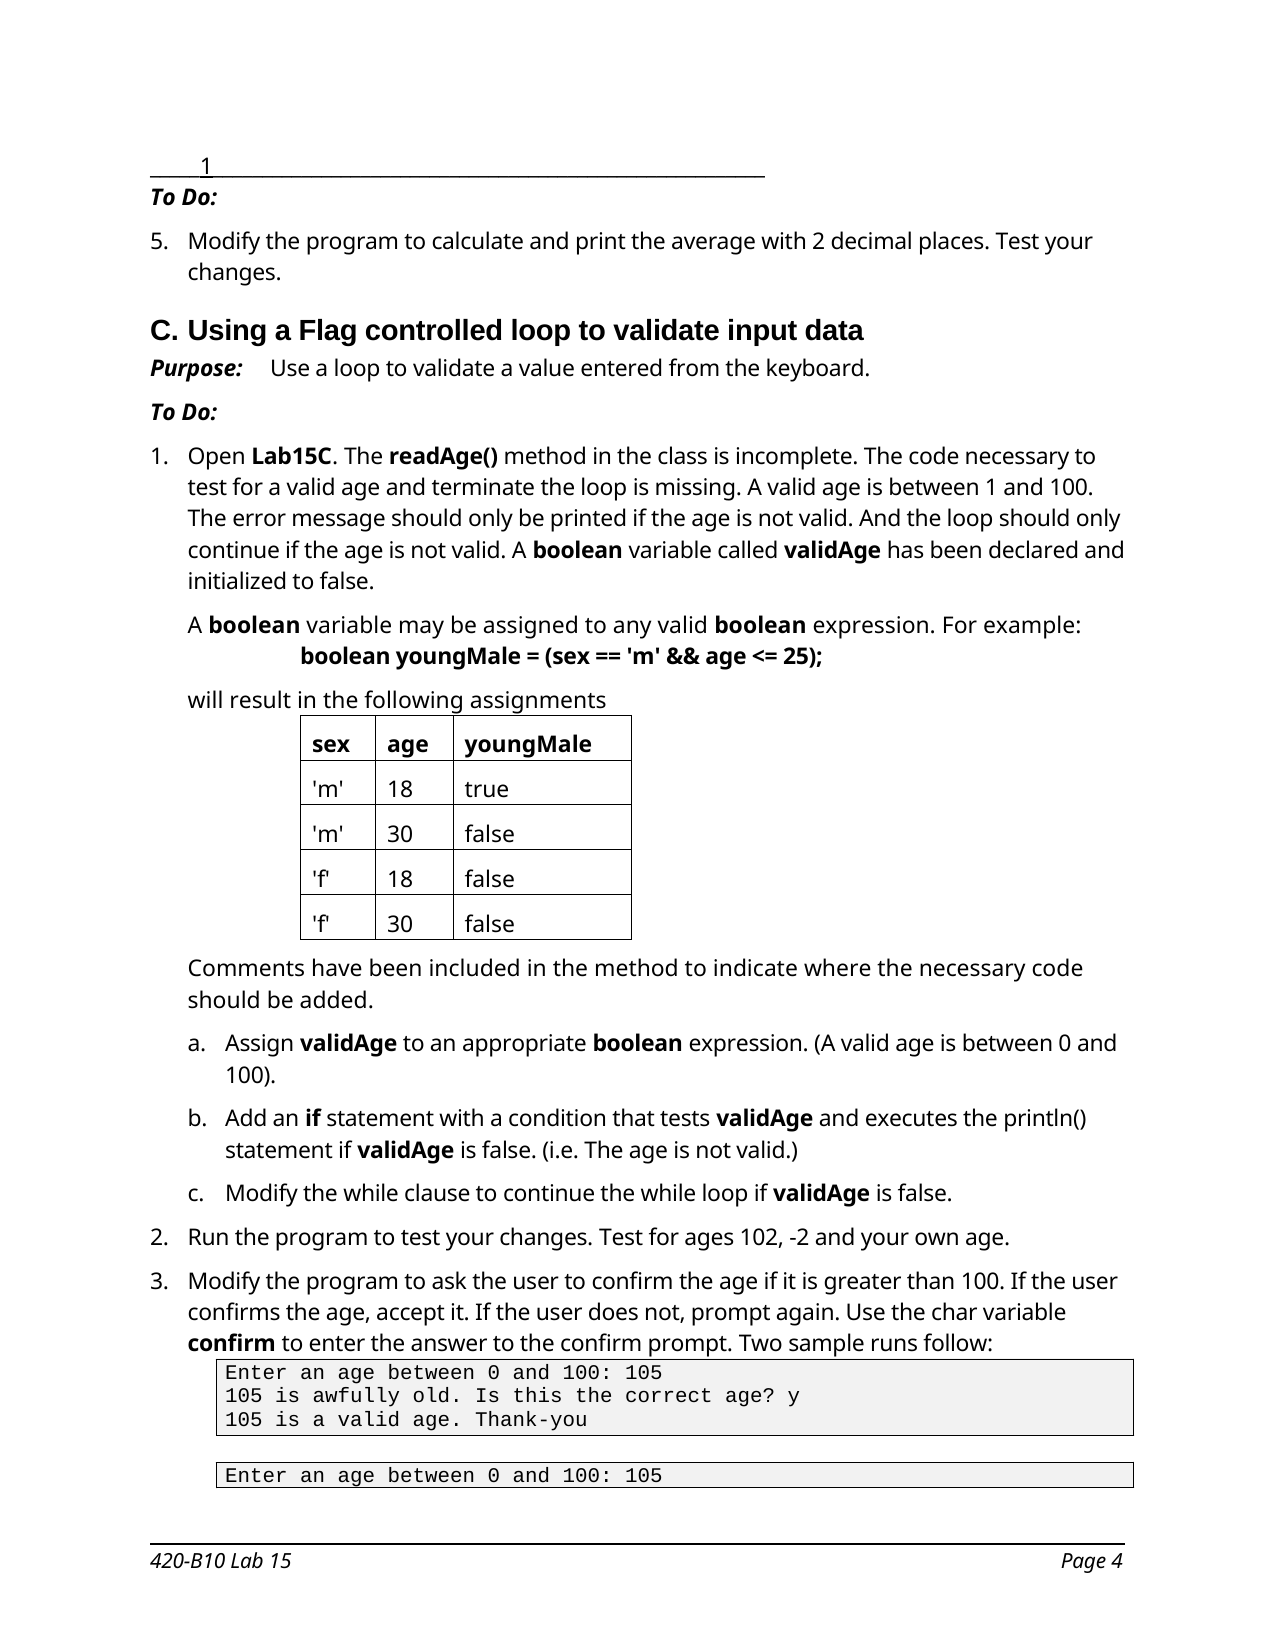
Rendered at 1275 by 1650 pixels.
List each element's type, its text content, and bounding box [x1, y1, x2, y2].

table_cell 18 [376, 761, 453, 804]
table_cell 18 [376, 850, 453, 894]
table_cell true [454, 761, 631, 804]
subtitle Add an if statement with a condition that tests validAge and executes the println() statement if validAge is false. (i.e. The age is not valid.) [187, 1102, 1125, 1165]
text will result in the following assignments [187, 683, 1125, 715]
subtitle Using a Flag controlled loop to validate input data [150, 312, 1125, 346]
subtitle Modify the program to ask the user to confirm the age if it is greater than 100. If the user confirms the age, accept it. If the user does not, prompt again. Use the char variable confirm to enter the answer to the confirm prompt. Two sample runs follow: [150, 1265, 1125, 1358]
text _____1________________________________________________________ [150, 150, 1125, 181]
table_cell 'm' [301, 805, 375, 849]
table_cell false [454, 895, 631, 939]
text 105 is a valid age. Thank-you [217, 1406, 1133, 1435]
text Enter an age between 0 and 100: 105 [217, 1360, 1133, 1382]
subtitle Open Lab15C. The readAge() method in the class is incomplete. The code necessary to test for a valid age and terminate the loop is missing. A valid age is between 1 and 100. The error message should only be printed if the age is not valid. And the loop should only continue if the age is not valid. A boolean variable called validAge has been declared and initialized to false. [150, 440, 1125, 596]
text To Do: [150, 181, 1125, 212]
table_cell 'f' [301, 850, 375, 894]
text 105 is awfully old. Is this the correct age? y [217, 1382, 1133, 1406]
text boolean youngMale = (sex == 'm' && age <= 25); [240, 640, 1125, 671]
table_header youngMale [454, 716, 631, 759]
table_cell false [454, 805, 631, 849]
subtitle Modify the program to calculate and print the average with 2 decimal places. Test your changes. [150, 225, 1125, 287]
table_cell 'f' [301, 895, 375, 939]
text A boolean variable may be assigned to any valid boolean expression. For example: [187, 608, 1125, 640]
text Purpose: Use a loop to validate a value entered from the keyboard. [150, 352, 1125, 383]
text Comments have been included in the method to indicate where the necessary code should be added. [187, 952, 1125, 1015]
table_cell 30 [376, 805, 453, 849]
table_header sex [301, 716, 375, 759]
text To Do: [150, 396, 1125, 427]
subtitle Modify the while clause to continue the while loop if validAge is false. [187, 1177, 1125, 1208]
subtitle Assign validAge to an appropriate boolean expression. (A valid age is between 0 and 100). [187, 1027, 1125, 1090]
subtitle Run the program to test your changes. Test for ages 102, -2 and your own age. [150, 1221, 1125, 1252]
text Enter an age between 0 and 100: 105 [217, 1463, 1133, 1487]
table_cell false [454, 850, 631, 894]
table_header age [376, 716, 453, 759]
table_cell 30 [376, 895, 453, 939]
table_cell 'm' [301, 761, 375, 804]
